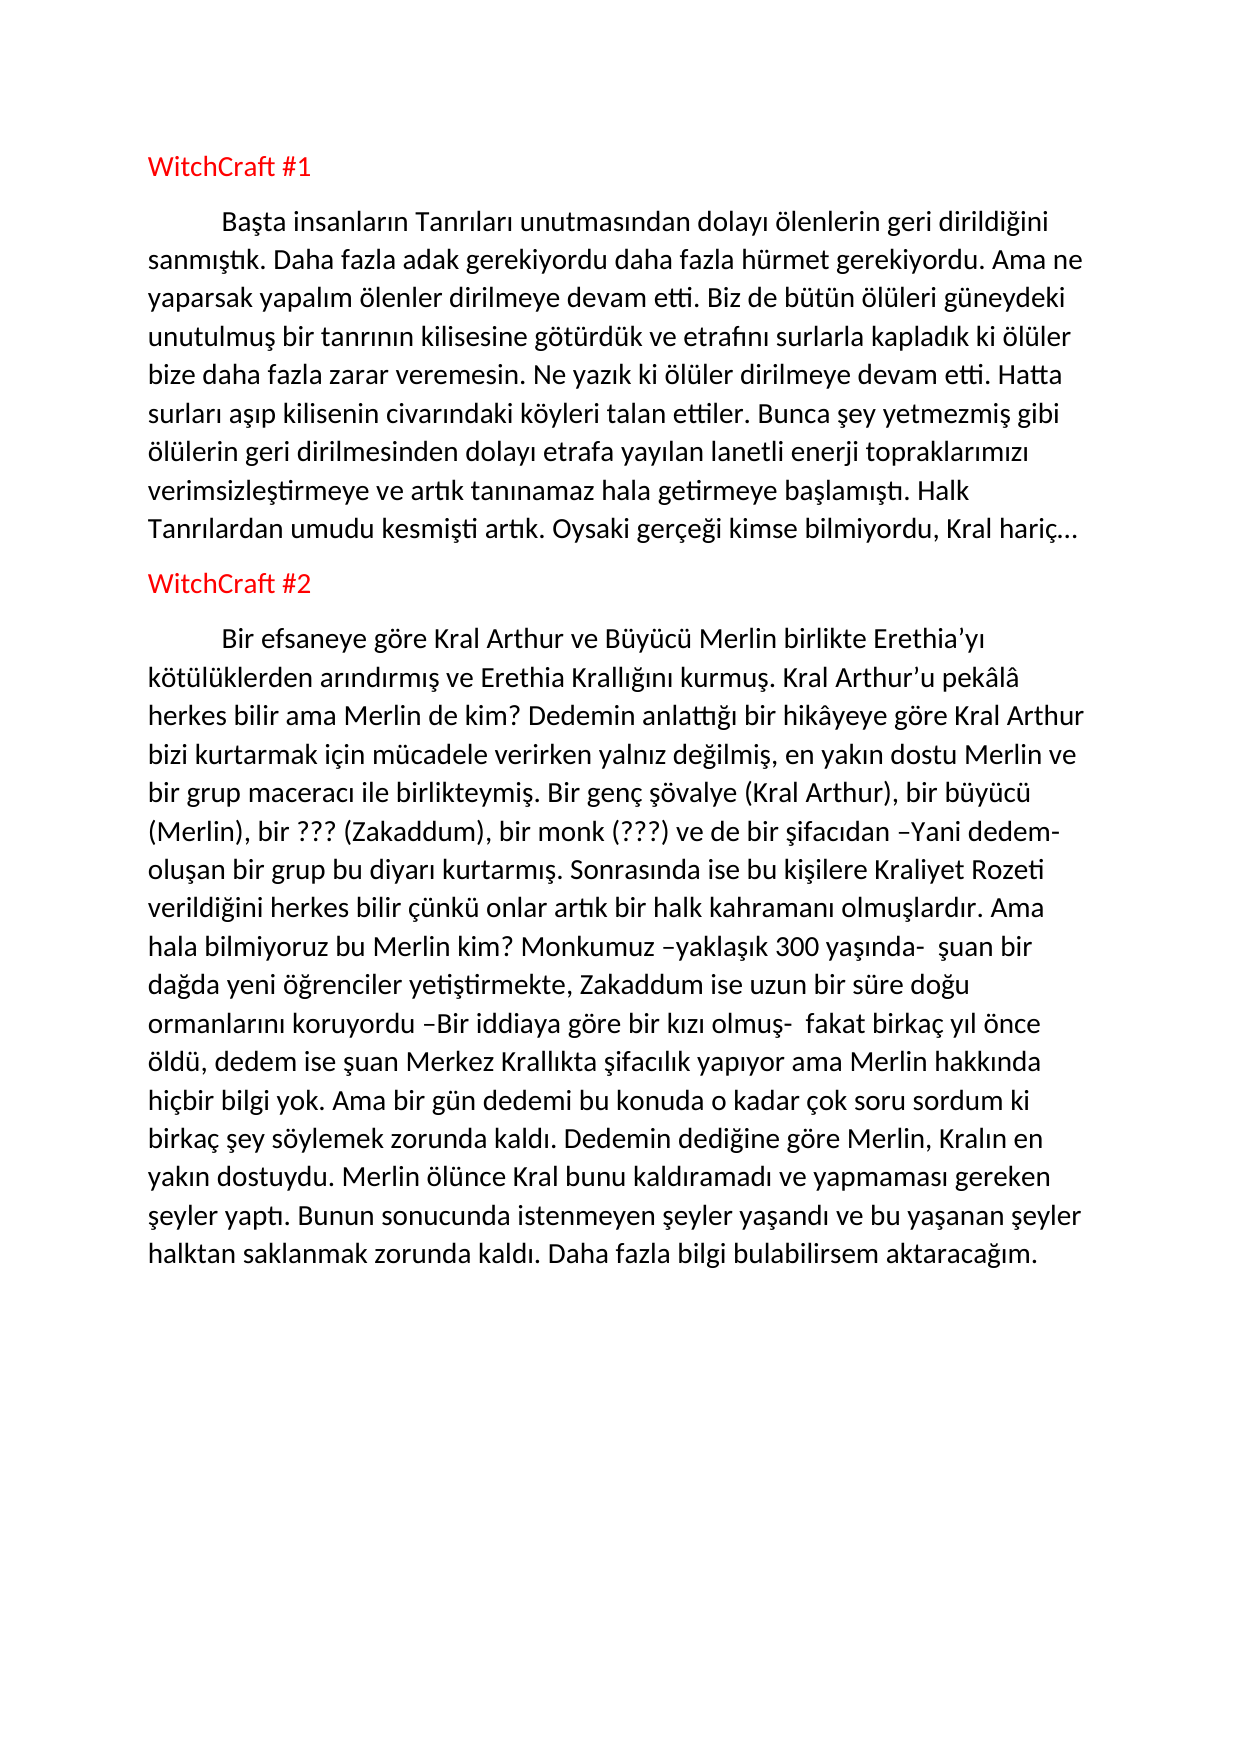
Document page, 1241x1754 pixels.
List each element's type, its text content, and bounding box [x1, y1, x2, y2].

text Bir efsaneye göre Kral Arthur ve Büyücü Merlin birlikte Erethia’yı kötülüklerden arındırmış ve Erethia Krallığını kurmuş. Kral Arthur’u pekâlâ herkes bilir ama Merlin de kim? Dedemin anlattığı bir hikâyeye göre Kral Arthur bizi kurtarmak için mücadele verirken yalnız değilmiş, en yakın dostu Merlin ve bir grup maceracı ile birlikteymiş. Bir genç şövalye (Kral Arthur), bir büyücü (Merlin), bir ??? (Zakaddum), bir monk (???) ve de bir şifacıdan –Yani dedem- oluşan bir grup bu diyarı kurtarmış. Sonrasında ise bu kişilere Kraliyet Rozeti verildiğini herkes bilir çünkü onlar artık bir halk kahramanı olmuşlardır. Ama hala bilmiyoruz bu Merlin kim? Monkumuz –yaklaşık 300 yaşında- şuan bir dağda yeni öğrenciler yetiştirmekte, Zakaddum ise uzun bir süre doğu ormanlarını koruyordu –Bir iddiaya göre bir kızı olmuş- fakat birkaç yıl önce öldü, dedem ise şuan Merkez Krallıkta şifacılık yapıyor ama Merlin hakkında hiçbir bilgi yok. Ama bir gün dedemi bu konuda o kadar çok soru sordum ki birkaç şey söylemek zorunda kaldı. Dedemin dediğine göre Merlin, Kralın en yakın dostuydu. Merlin ölünce Kral bunu kaldıramadı ve yapmaması gereken şeyler yaptı. Bunun sonucunda istenmeyen şeyler yaşandı ve bu yaşanan şeyler halktan saklanmak zorunda kaldı. Daha fazla bilgi bulabilirsem aktaracağım. [148, 620, 1093, 1271]
text Başta insanların Tanrıları unutmasından dolayı ölenlerin geri dirildiğini sanmıştık. Daha fazla adak gerekiyordu daha fazla hürmet gerekiyordu. Ama ne yaparsak yapalım ölenler dirilmeye devam etti. Biz de bütün ölüleri güneydeki unutulmuş bir tanrının kilisesine götürdük ve etrafını surlarla kapladık ki ölüler bize daha fazla zarar veremesin. Ne yazık ki ölüler dirilmeye devam etti. Hatta surları aşıp kilisenin civarındaki köyleri talan ettiler. Bunca şey yetmezmiş gibi ölülerin geri dirilmesinden dolayı etrafa yayılan lanetli enerji topraklarımızı verimsizleştirmeye ve artık tanınamaz hala getirmeye başlamıştı. Halk Tanrılardan umudu kesmişti artık. Oysaki gerçeği kimse bilmiyordu, Kral hariç… [148, 203, 1093, 546]
text WitchCraft #2 [148, 565, 1093, 601]
text WitchCraft #1 [148, 148, 1093, 183]
